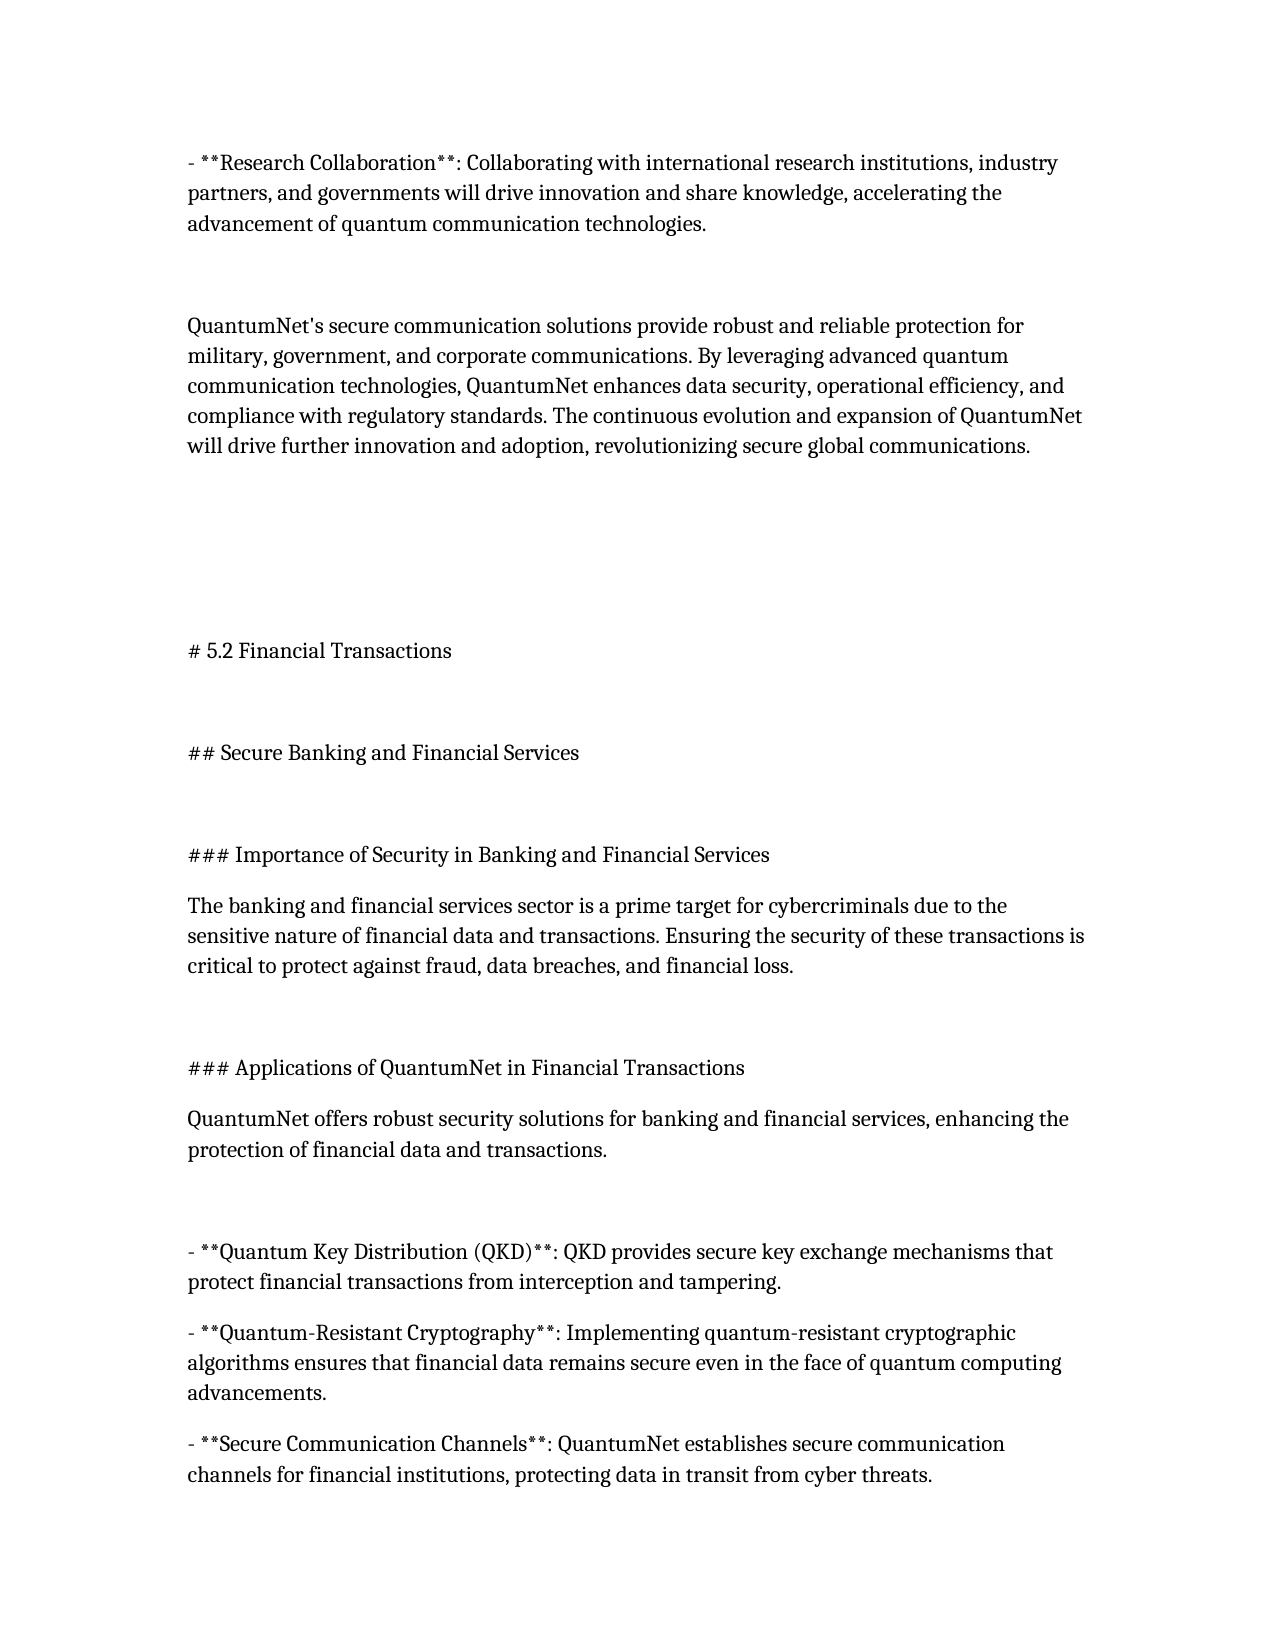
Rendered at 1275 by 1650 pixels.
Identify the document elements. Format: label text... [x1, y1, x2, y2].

text ### Importance of Security in Banking and Financial Services [187, 842, 1087, 868]
text - **Research Collaboration**: Collaborating with international research institutions, industry partners, and governments will drive innovation and share knowledge, accelerating the advancement of quantum communication technologies. [187, 150, 1087, 237]
text ## Secure Banking and Financial Services [187, 739, 1087, 766]
text ### Applications of QuantumNet in Financial Transactions [187, 1055, 1087, 1082]
text QuantumNet offers robust security solutions for banking and financial services, enhancing the protection of financial data and transactions. [187, 1106, 1087, 1163]
text - **Secure Communication Channels**: QuantumNet establishes secure communication channels for financial institutions, protecting data in transit from cyber threats. [187, 1431, 1087, 1488]
text - **Quantum-Resistant Cryptography**: Implementing quantum-resistant cryptographic algorithms ensures that financial data remains secure even in the face of quantum computing advancements. [187, 1320, 1087, 1407]
text QuantumNet's secure communication solutions provide robust and reliable protection for military, government, and corporate communications. By leveraging advanced quantum communication technologies, QuantumNet enhances data security, operational efficiency, and compliance with regulatory standards. The continuous evolution and expansion of QuantumNet will drive further innovation and adoption, revolutionizing secure global communications. [187, 312, 1087, 460]
text The banking and financial services sector is a prime target for cybercriminals due to the sensitive nature of financial data and transactions. Ensuring the security of these transactions is critical to protect against fraud, data breaches, and financial loss. [187, 893, 1087, 979]
text # 5.2 Financial Transactions [187, 637, 1087, 664]
text - **Quantum Key Distribution (QKD)**: QKD provides secure key exchange mechanisms that protect financial transactions from interception and tampering. [187, 1238, 1087, 1295]
